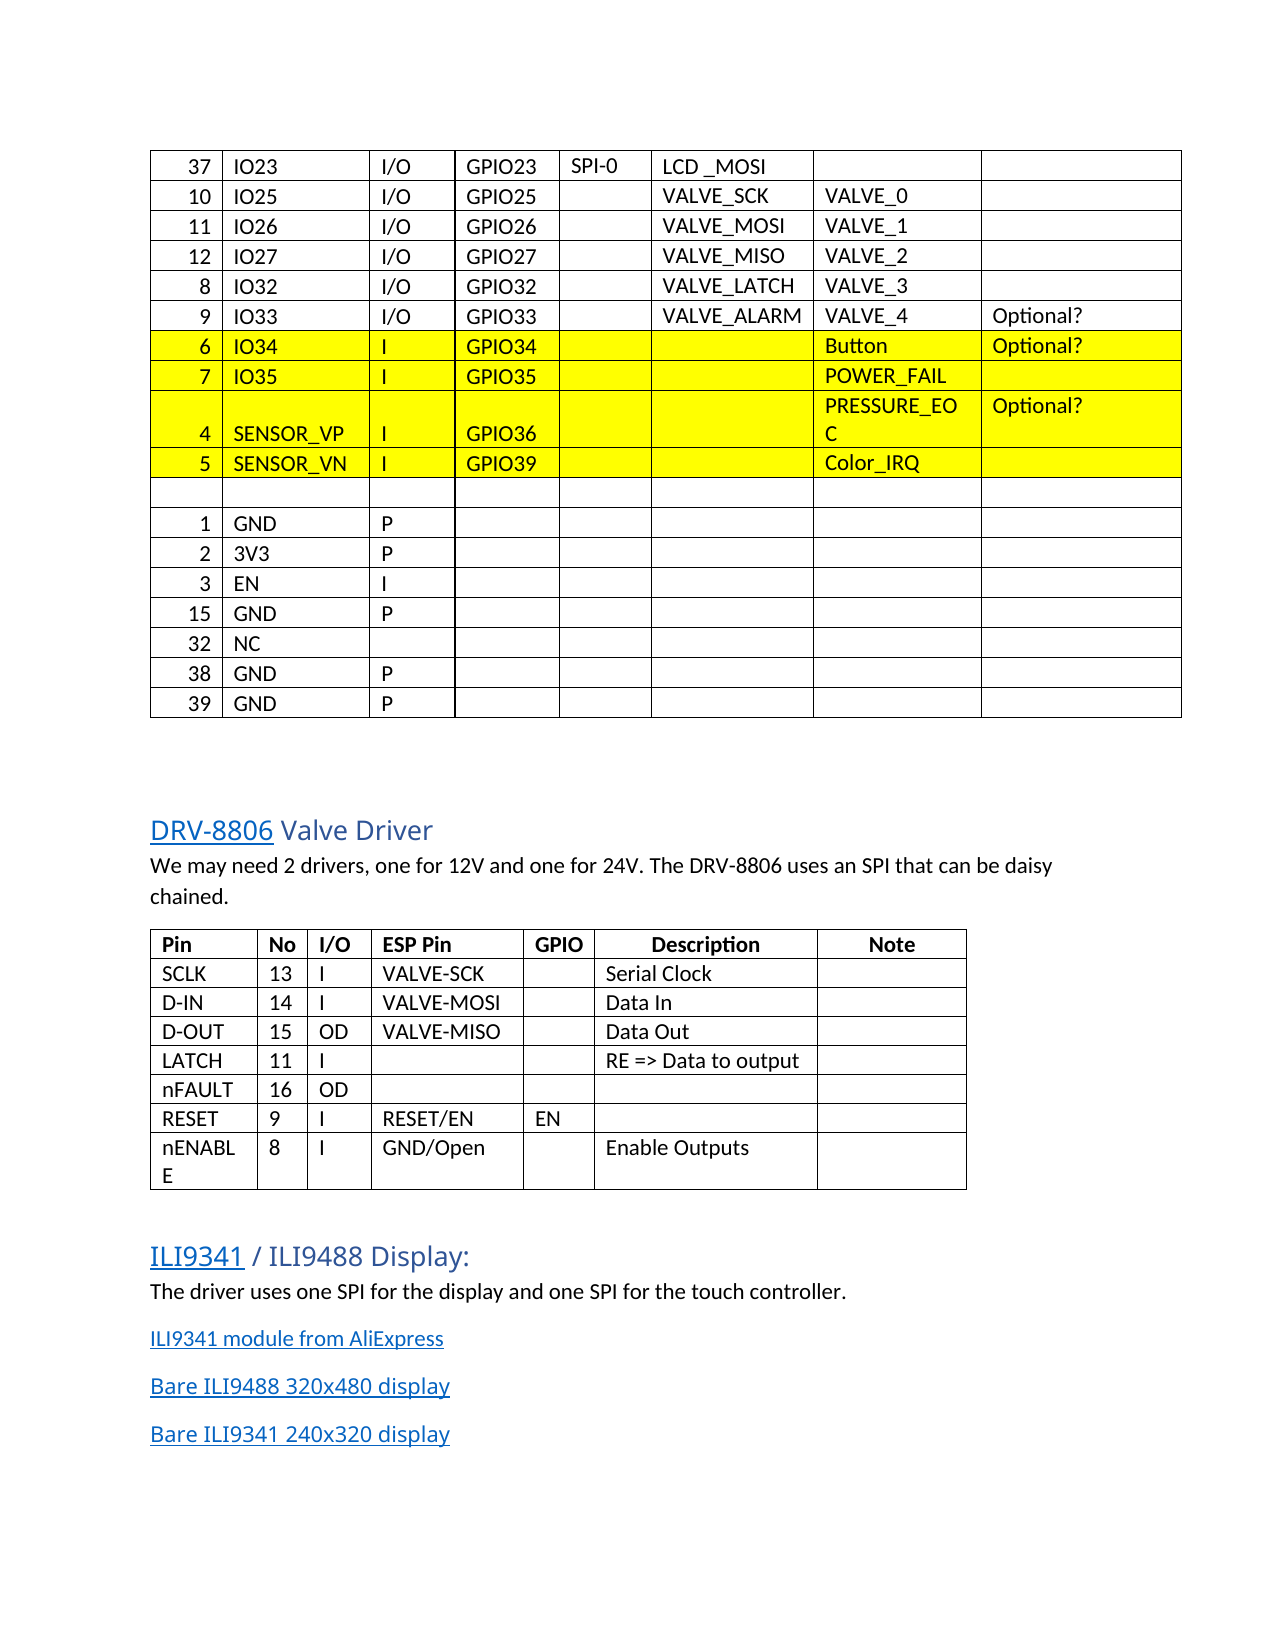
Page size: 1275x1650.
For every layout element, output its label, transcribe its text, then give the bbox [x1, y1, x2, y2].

table_cell Data Out [595, 1017, 817, 1045]
table_cell GND [223, 688, 369, 717]
table_cell [982, 181, 1181, 210]
table_cell I/O [370, 241, 454, 270]
table_cell I [370, 568, 454, 597]
table_cell VALVE-MISO [372, 1017, 523, 1045]
table_cell SENSOR_VN [223, 448, 369, 477]
table_cell GND [223, 508, 369, 537]
table_cell [818, 959, 966, 987]
table_cell IO35 [223, 361, 369, 390]
text The driver uses one SPI for the display and one SPI for the touch controller. [150, 1277, 1125, 1305]
table_cell Data In [595, 988, 817, 1016]
table_cell GND [223, 598, 369, 627]
table_cell 39 [151, 688, 222, 717]
table_cell GPIO33 [456, 301, 559, 330]
table_cell [814, 151, 981, 180]
table_cell SCLK [151, 959, 257, 987]
table_cell 12 [151, 241, 222, 270]
table_cell [814, 628, 981, 657]
table_cell [456, 688, 559, 717]
table_cell [652, 568, 813, 597]
table_cell 2 [151, 538, 222, 567]
table_cell LCD _MOSI [652, 151, 813, 180]
table_cell [982, 271, 1181, 300]
table_cell [456, 538, 559, 567]
table_cell IO27 [223, 241, 369, 270]
table_cell 15 [258, 1017, 307, 1045]
table_cell NC [223, 628, 369, 657]
table_cell EN [223, 568, 369, 597]
table_cell VALVE_ALARM [652, 301, 813, 330]
table_cell [652, 361, 813, 390]
table_cell VALVE-MOSI [372, 988, 523, 1016]
table_cell [814, 568, 981, 597]
table_cell GPIO23 [456, 151, 559, 180]
table_cell VALVE_SCK [652, 181, 813, 210]
table_cell [595, 1104, 817, 1132]
table_cell [456, 658, 559, 687]
text We may need 2 drivers, one for 12V and one for 24V. The DRV-8806 uses an SPI that can be daisy chained. [150, 852, 1125, 910]
table_cell 16 [258, 1075, 307, 1103]
table_cell VALVE_3 [814, 271, 981, 300]
table_cell VALVE_1 [814, 211, 981, 240]
table_cell [652, 658, 813, 687]
table_cell GPIO25 [456, 181, 559, 210]
text Bare ILI9488 320x480 display [150, 1371, 1125, 1401]
table_cell Optional? [982, 391, 1181, 447]
table_cell [818, 1104, 966, 1132]
table_cell [982, 241, 1181, 270]
table_cell nFAULT [151, 1075, 257, 1103]
table_cell [652, 538, 813, 567]
table_cell [814, 688, 981, 717]
table_cell [982, 361, 1181, 390]
table_cell IO34 [223, 331, 369, 360]
table_cell 6 [151, 331, 222, 360]
table_cell I [308, 1104, 371, 1132]
table_cell [560, 301, 651, 330]
table_cell [372, 1046, 523, 1074]
table_cell [524, 1133, 594, 1189]
table_cell [560, 508, 651, 537]
table_cell P [370, 598, 454, 627]
table_cell [652, 331, 813, 360]
table_cell I/O [370, 181, 454, 210]
table_header GPIO [524, 930, 594, 958]
table_cell D-IN [151, 988, 257, 1016]
table_cell [595, 1075, 817, 1103]
table_cell 11 [151, 211, 222, 240]
table_cell 3V3 [223, 538, 369, 567]
table_cell [982, 538, 1181, 567]
table_cell [560, 361, 651, 390]
table_cell 37 [151, 151, 222, 180]
table_cell 9 [151, 301, 222, 330]
table_cell 8 [151, 271, 222, 300]
table_header I/O [308, 930, 371, 958]
table_cell IO26 [223, 211, 369, 240]
table_cell IO25 [223, 181, 369, 210]
table_cell [560, 181, 651, 210]
table_cell [560, 598, 651, 627]
table_cell [982, 658, 1181, 687]
table_cell IO33 [223, 301, 369, 330]
table_cell [818, 1046, 966, 1074]
table_cell VALVE-SCK [372, 959, 523, 987]
table_cell [524, 988, 594, 1016]
table_cell RESET [151, 1104, 257, 1132]
table_cell [560, 658, 651, 687]
table_cell 32 [151, 628, 222, 657]
table_cell 3 [151, 568, 222, 597]
table_header Note [818, 930, 966, 958]
table_cell IO23 [223, 151, 369, 180]
table_cell I [370, 331, 454, 360]
table_cell GPIO36 [456, 391, 559, 447]
table_cell I [308, 1046, 371, 1074]
table_cell VALVE_MOSI [652, 211, 813, 240]
table_cell I [308, 959, 371, 987]
table_cell 13 [258, 959, 307, 987]
table_cell [652, 478, 813, 507]
table_cell Button [814, 331, 981, 360]
table_cell D-OUT [151, 1017, 257, 1045]
table_cell [370, 478, 454, 507]
table_cell SPI-0 [560, 151, 651, 180]
table_cell [814, 658, 981, 687]
table_cell GPIO39 [456, 448, 559, 477]
table_cell [818, 1133, 966, 1189]
table_cell [560, 478, 651, 507]
table_cell Color_IRQ [814, 448, 981, 477]
table_cell [223, 478, 369, 507]
table_cell 15 [151, 598, 222, 627]
table_cell OD [308, 1075, 371, 1103]
table_cell 5 [151, 448, 222, 477]
table_cell [524, 1017, 594, 1045]
table_cell [560, 568, 651, 597]
table_cell PRESSURE_EOC [814, 391, 981, 447]
table_cell GPIO35 [456, 361, 559, 390]
table_cell Optional? [982, 331, 1181, 360]
table_cell [456, 478, 559, 507]
table_cell [652, 628, 813, 657]
table_cell GPIO32 [456, 271, 559, 300]
table_cell [982, 598, 1181, 627]
table_cell GPIO26 [456, 211, 559, 240]
text ILI9341 module from AliExpress [150, 1324, 1125, 1352]
table_cell I/O [370, 301, 454, 330]
table_cell [560, 271, 651, 300]
table_cell 8 [258, 1133, 307, 1189]
table_cell [818, 1075, 966, 1103]
table_cell [652, 598, 813, 627]
table_cell [818, 1017, 966, 1045]
table_cell VALVE_MISO [652, 241, 813, 270]
table_cell [524, 1075, 594, 1103]
table_cell [652, 448, 813, 477]
table_cell I/O [370, 151, 454, 180]
table_cell I/O [370, 211, 454, 240]
table_cell 14 [258, 988, 307, 1016]
table_cell [814, 598, 981, 627]
table_cell [982, 478, 1181, 507]
table_cell RESET/EN [372, 1104, 523, 1132]
table_cell [982, 628, 1181, 657]
table_cell P [370, 688, 454, 717]
table_cell [456, 568, 559, 597]
table_cell [818, 988, 966, 1016]
table_cell [560, 241, 651, 270]
table_cell GND/Open [372, 1133, 523, 1189]
table_cell [652, 688, 813, 717]
table_cell [982, 688, 1181, 717]
table_cell I [370, 391, 454, 447]
table_cell [560, 628, 651, 657]
table_cell 7 [151, 361, 222, 390]
table_header Description [595, 930, 817, 958]
table_header No [258, 930, 307, 958]
table_cell [982, 448, 1181, 477]
table_cell P [370, 658, 454, 687]
table_cell [456, 598, 559, 627]
table_cell VALVE_LATCH [652, 271, 813, 300]
table_cell [524, 959, 594, 987]
table_cell [372, 1075, 523, 1103]
table_cell Enable Outputs [595, 1133, 817, 1189]
table_cell [560, 391, 651, 447]
table_cell [560, 688, 651, 717]
table_cell GPIO34 [456, 331, 559, 360]
table_cell [151, 478, 222, 507]
table_cell [652, 508, 813, 537]
table_cell 1 [151, 508, 222, 537]
table_cell P [370, 538, 454, 567]
table_cell OD [308, 1017, 371, 1045]
table_header ESP Pin [372, 930, 523, 958]
table_cell RE => Data to output [595, 1046, 817, 1074]
table_cell 38 [151, 658, 222, 687]
table_cell GPIO27 [456, 241, 559, 270]
table_cell [370, 628, 454, 657]
table_cell Optional? [982, 301, 1181, 330]
table_cell 4 [151, 391, 222, 447]
table_cell I [308, 1133, 371, 1189]
table_cell Serial Clock [595, 959, 817, 987]
table_cell I/O [370, 271, 454, 300]
table_cell [652, 391, 813, 447]
table_cell [814, 478, 981, 507]
table_cell P [370, 508, 454, 537]
table_cell [982, 508, 1181, 537]
subtitle DRV-8806 Valve Driver [150, 812, 1125, 849]
table_cell EN [524, 1104, 594, 1132]
table_cell nENABLE [151, 1133, 257, 1189]
table_cell POWER_FAIL [814, 361, 981, 390]
table_cell 10 [151, 181, 222, 210]
table_cell VALVE_0 [814, 181, 981, 210]
text Bare ILI9341 240x320 display [150, 1419, 1125, 1449]
table_cell [560, 211, 651, 240]
table_cell VALVE_2 [814, 241, 981, 270]
table_cell SENSOR_VP [223, 391, 369, 447]
table_cell 9 [258, 1104, 307, 1132]
table_cell GND [223, 658, 369, 687]
table_cell [982, 568, 1181, 597]
subtitle ILI9341 / ILI9488 Display: [150, 1237, 1125, 1274]
table_cell [456, 508, 559, 537]
table_cell 11 [258, 1046, 307, 1074]
table_cell I [308, 988, 371, 1016]
table_cell LATCH [151, 1046, 257, 1074]
table_cell [814, 538, 981, 567]
table_cell I [370, 361, 454, 390]
table_cell VALVE_4 [814, 301, 981, 330]
table_cell [814, 508, 981, 537]
table_cell [982, 151, 1181, 180]
table_cell IO32 [223, 271, 369, 300]
table_cell [982, 211, 1181, 240]
table_header Pin [151, 930, 257, 958]
table_cell [456, 628, 559, 657]
table_cell [560, 448, 651, 477]
table_cell I [370, 448, 454, 477]
table_cell [524, 1046, 594, 1074]
table_cell [560, 538, 651, 567]
table_cell [560, 331, 651, 360]
